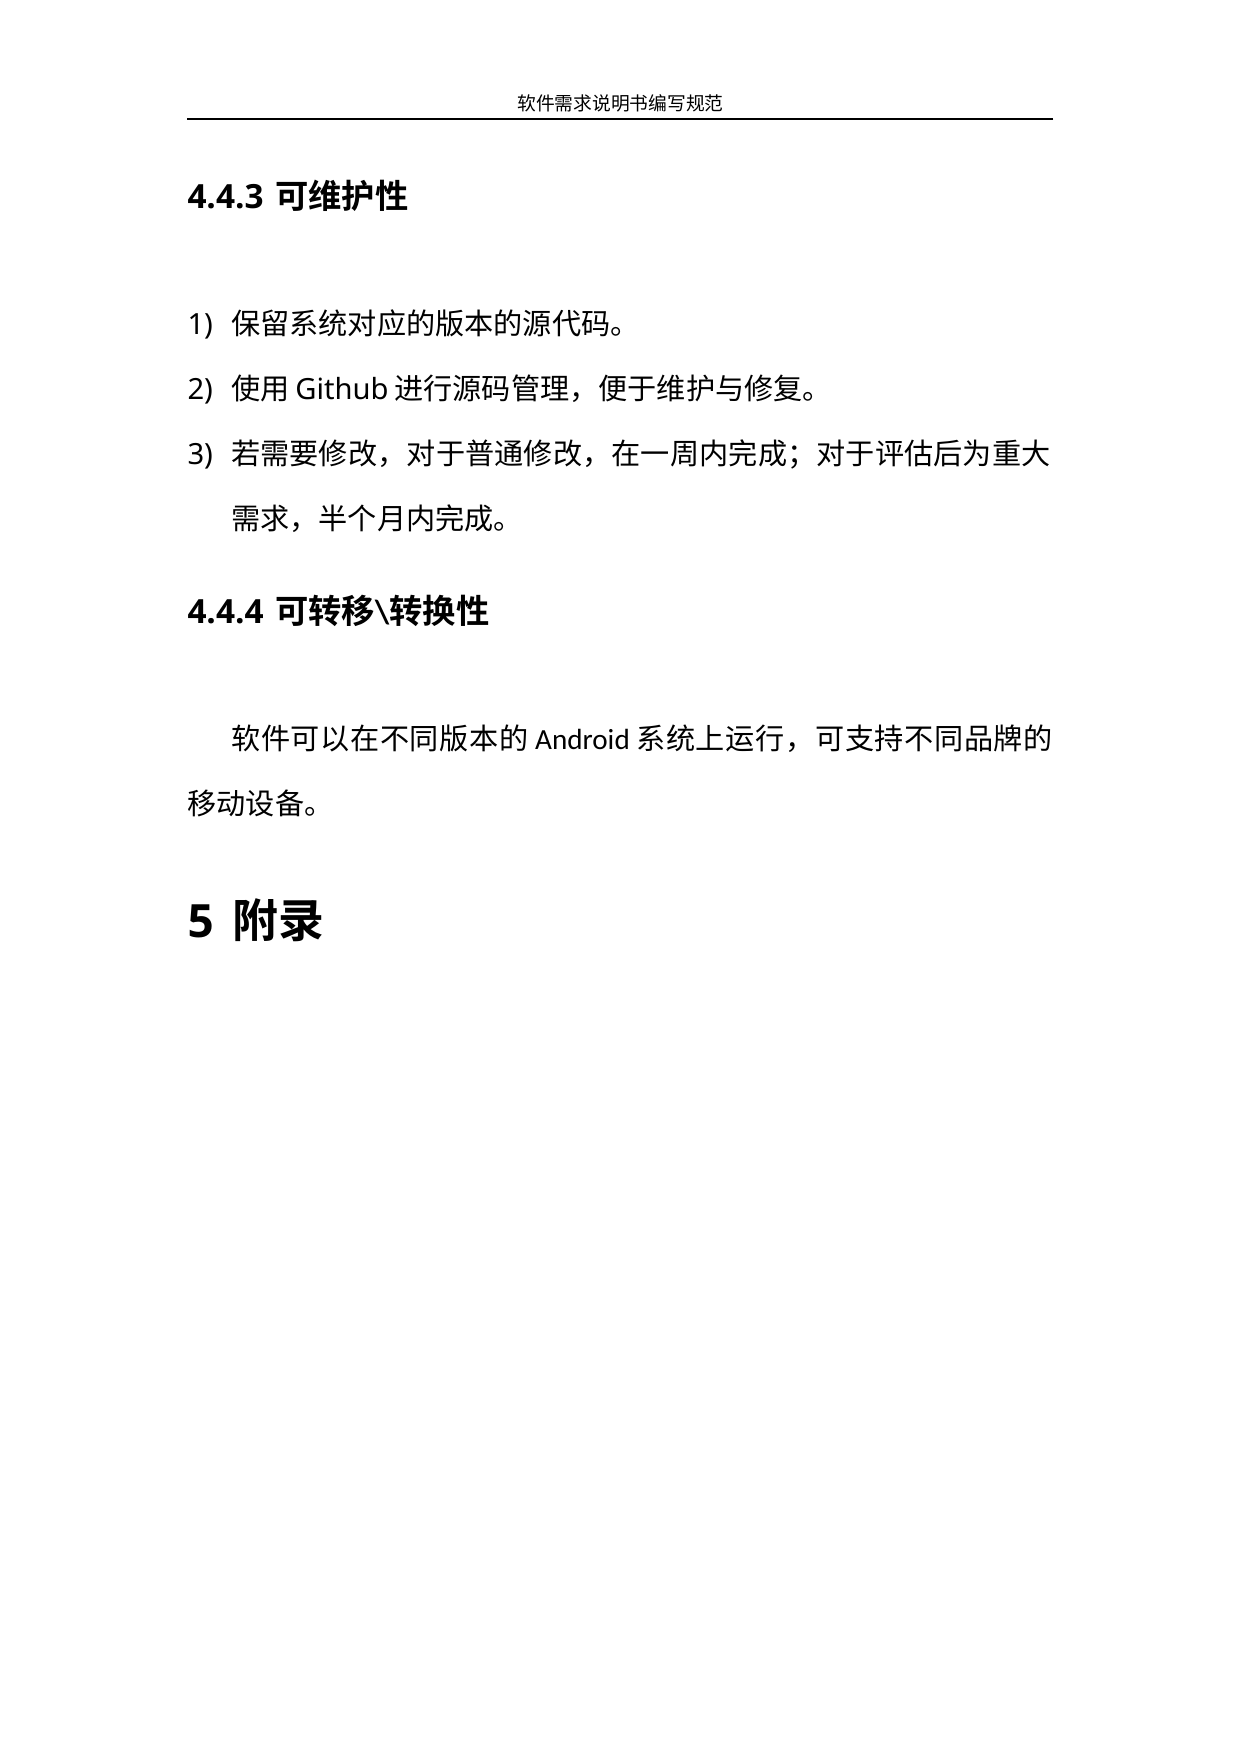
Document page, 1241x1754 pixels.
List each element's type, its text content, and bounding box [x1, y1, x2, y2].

subtitle 可转移\转换性 [187, 576, 1053, 641]
text 软件可以在不同版本的Android系统上运行，可支持不同品牌的移动设备。 [187, 704, 1053, 834]
subtitle 可维护性 [187, 162, 1053, 227]
subtitle 附录 [187, 869, 1053, 967]
list 使用Github进行源码管理，便于维护与修复。 [187, 354, 1053, 419]
list 保留系统对应的版本的源代码。 [187, 289, 1053, 354]
list 若需要修改，对于普通修改，在一周内完成；对于评估后为重大需求，半个月内完成。 [187, 419, 1053, 549]
